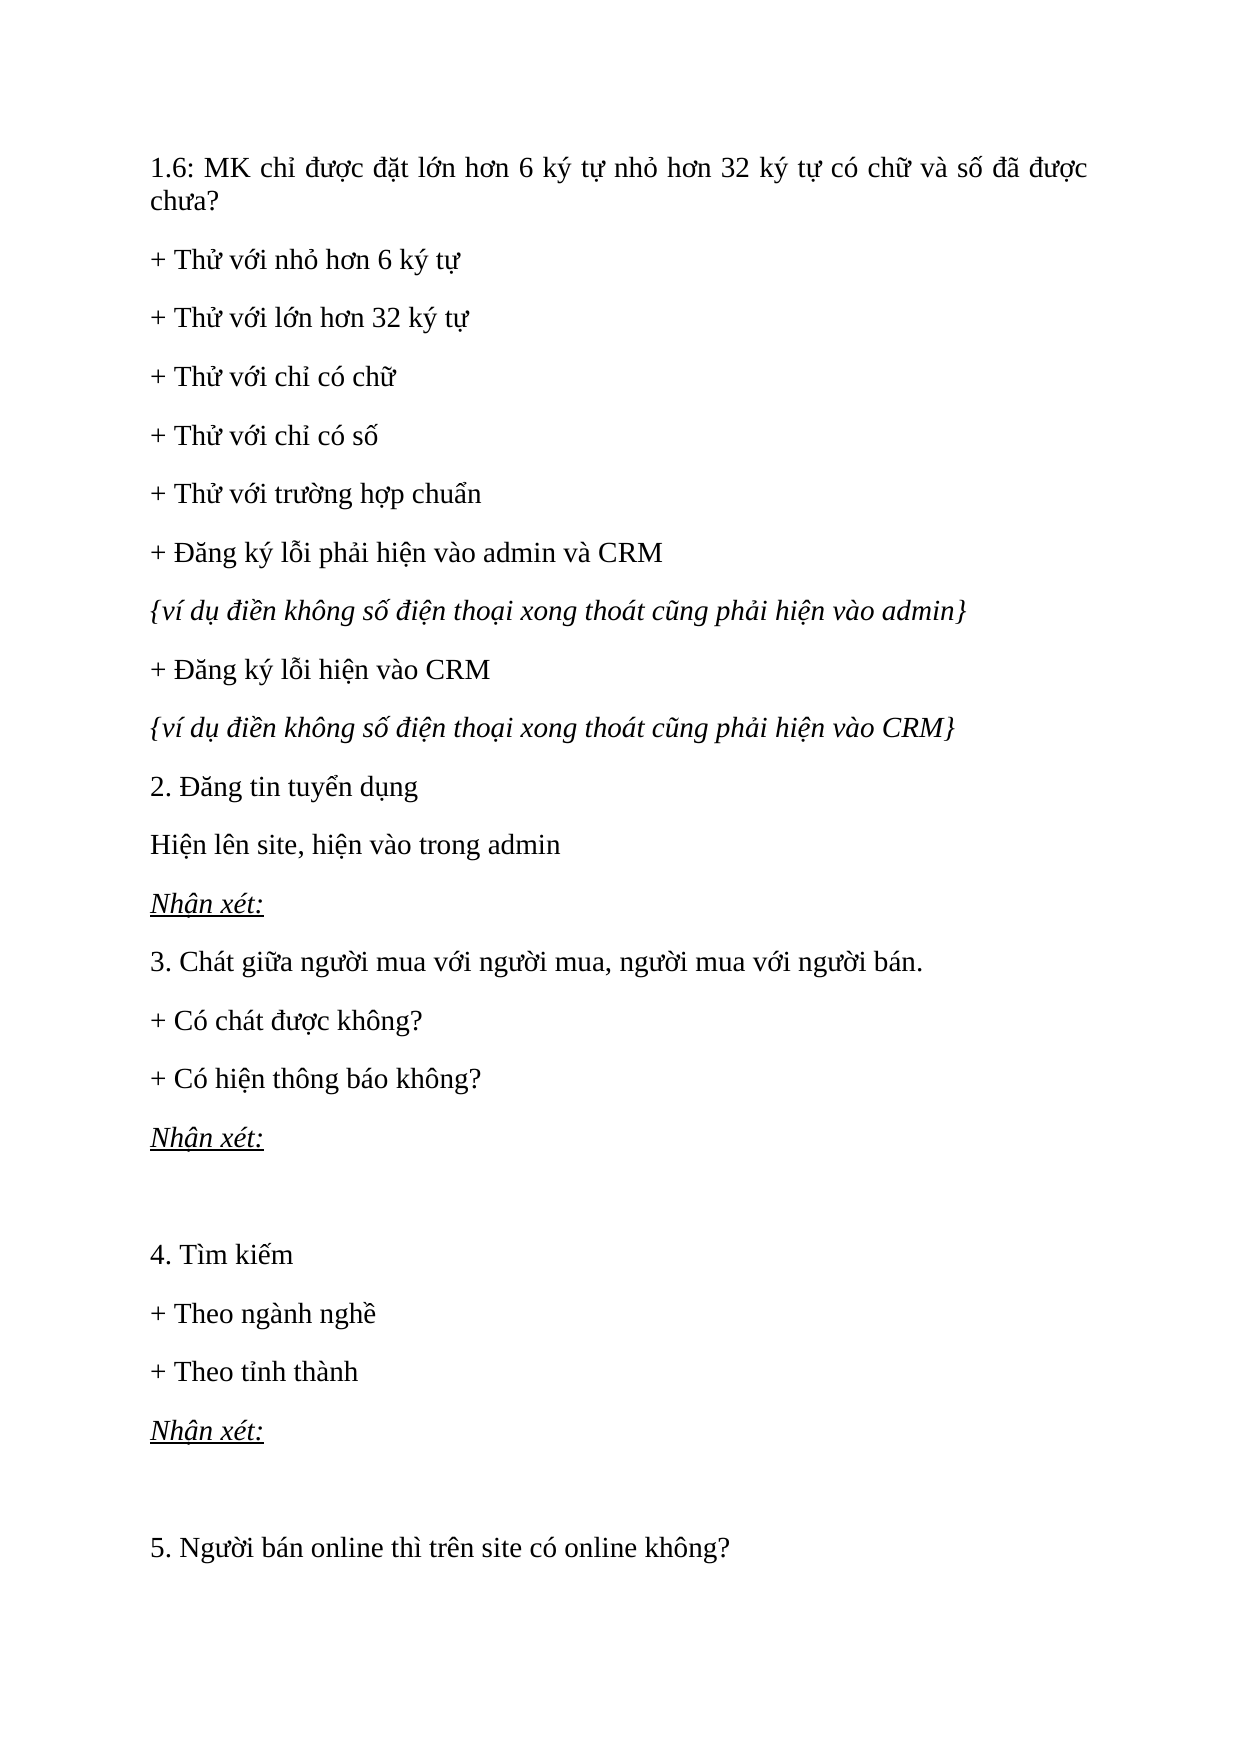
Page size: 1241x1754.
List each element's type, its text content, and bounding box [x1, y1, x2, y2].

text Nhận xét: [150, 1120, 1090, 1154]
text + Đăng ký lỗi hiện vào CRM [150, 652, 1090, 685]
text + Có hiện thông báo không? [150, 1062, 1090, 1095]
text + Thử với chỉ có chữ [150, 359, 1090, 393]
text + Theo tỉnh thành [150, 1354, 1090, 1388]
text + Thử với trường hợp chuẩn [150, 476, 1090, 510]
text + Đăng ký lỗi phải hiện vào admin và CRM [150, 535, 1090, 568]
text Nhận xét: [150, 886, 1090, 919]
text {ví dụ điền không số điện thoại xong thoát cũng phải hiện vào CRM} [150, 710, 1090, 744]
text 4. Tìm kiếm [150, 1237, 1090, 1271]
text 2. Đăng tin tuyển dụng [150, 769, 1090, 802]
text 3. Chát giữa người mua với người mua, người mua với người bán. [150, 944, 1090, 978]
text + Thử với chỉ có số [150, 418, 1090, 451]
text + Có chát được không? [150, 1003, 1090, 1037]
text 1.6: MK chỉ được đặt lớn hơn 6 ký tự nhỏ hơn 32 ký tự có chữ và số đã được chưa? [150, 150, 1090, 217]
text 5. Người bán online thì trên site có online không? [150, 1530, 1090, 1563]
text Hiện lên site, hiện vào trong admin [150, 827, 1090, 861]
text Nhận xét: [150, 1413, 1090, 1446]
text + Thử với nhỏ hơn 6 ký tự [150, 242, 1090, 276]
text + Theo ngành nghề [150, 1296, 1090, 1329]
text {ví dụ điền không số điện thoại xong thoát cũng phải hiện vào admin} [150, 593, 1090, 627]
text + Thử với lớn hơn 32 ký tự [150, 301, 1090, 334]
